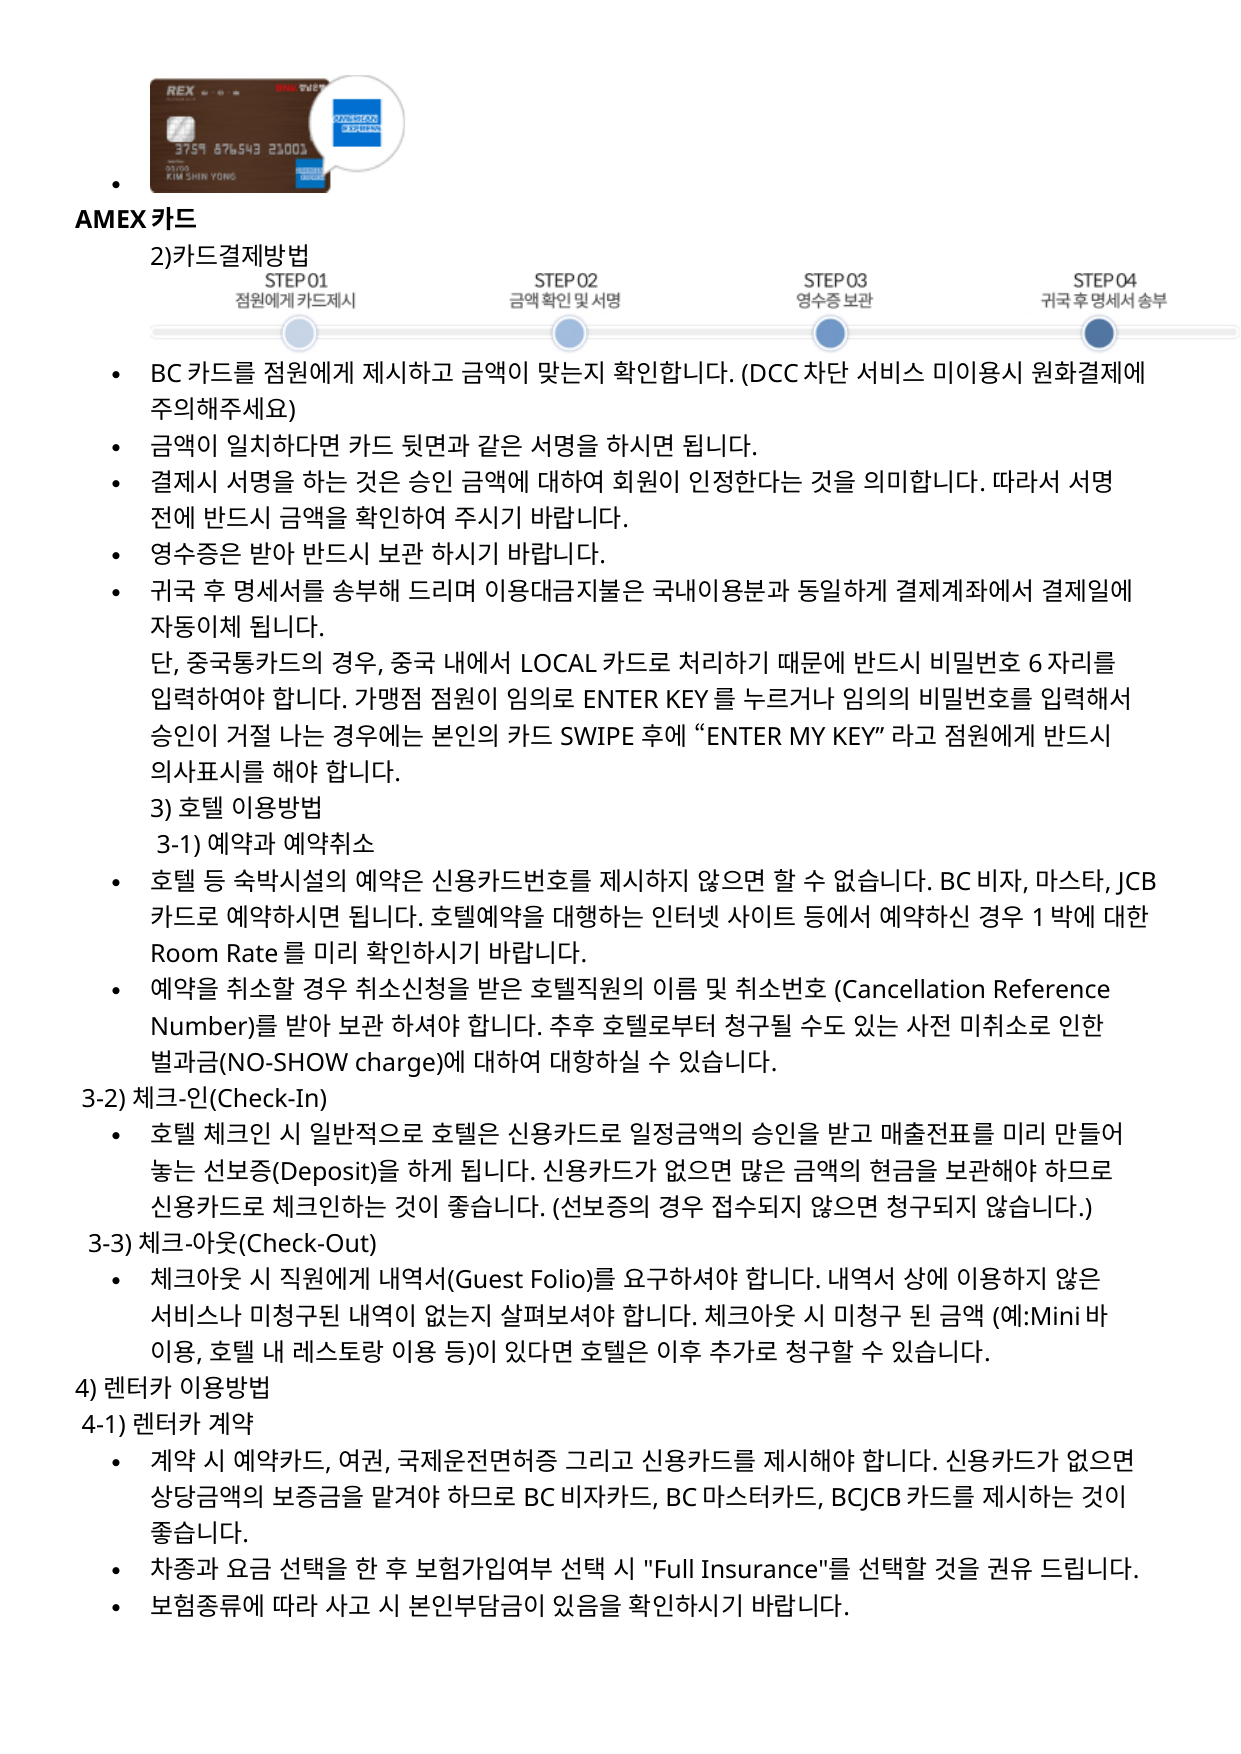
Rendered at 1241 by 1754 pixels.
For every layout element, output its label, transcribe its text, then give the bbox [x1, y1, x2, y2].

list 계약 시 예약카드, 여권, 국제운전면허증 그리고 신용카드를 제시해야 합니다. 신용카드가 없으면 상당금액의 보증금을 맡겨야 하므로 BC비자카드, BC마스터카드, BCJCB카드를 제시하는 것이 좋습니다. [112, 1441, 1165, 1550]
list 3-3) 체크-아웃(Check-Out) [75, 1223, 1165, 1260]
picture [150, 272, 1241, 354]
list AMEX카드 [75, 200, 1165, 236]
list 예약을 취소할 경우 취소신청을 받은 호텔직원의 이름 및 취소번호 (Cancellation Reference Number)를 받아 보관 하셔야 합니다. 추후 호텔로부터 청구될 수도 있는 사전 미취소로 인한 벌과금(NO-SHOW charge)에 대하여 대항하실 수 있습니다. [112, 970, 1165, 1078]
list 체크아웃 시 직원에게 내역서(Guest Folio)를 요구하셔야 합니다. 내역서 상에 이용하지 않은 서비스나 미청구된 내역이 없는지 살펴보셔야 합니다. 체크아웃 시 미청구 된 금액 (예:Mini바 이용, 호텔 내 레스토랑 이용 등)이 있다면 호텔은 이후 추가로 청구할 수 있습니다. [112, 1260, 1165, 1368]
list 3-1) 예약과 예약취소 [150, 825, 1165, 861]
list 3) 호텔 이용방법 [150, 788, 1165, 825]
list 귀국 후 명세서를 송부해 드리며 이용대금지불은 국내이용분과 동일하게 결제계좌에서 결제일에 자동이체 됩니다. [112, 571, 1165, 643]
list 차종과 요금 선택을 한 후 보험가입여부 선택 시 "Full Insurance"를 선택할 것을 권유 드립니다. [112, 1550, 1165, 1586]
list BC카드를 점원에게 제시하고 금액이 맞는지 확인합니다. (DCC차단 서비스 미이용시 원화결제에 주의해주세요) [112, 353, 1165, 426]
list 호텔 등 숙박시설의 예약은 신용카드번호를 제시하지 않으면 할 수 없습니다. BC비자, 마스타, JCB카드로 예약하시면 됩니다. 호텔예약을 대행하는 인터넷 사이트 등에서 예약하신 경우 1박에 대한 Room Rate를 미리 확인하시기 바랍니다. [112, 861, 1165, 970]
list 영수증은 받아 반드시 보관 하시기 바랍니다. [112, 535, 1165, 571]
list 결제시 서명을 하는 것은 승인 금액에 대하여 회원이 인정한다는 것을 의미합니다. 따라서 서명 전에 반드시 금액을 확인하여 주시기 바랍니다. [112, 462, 1165, 535]
list 3-2) 체크-인(Check-In) [75, 1078, 1165, 1115]
list 호텔 체크인 시 일반적으로 호텔은 신용카드로 일정금액의 승인을 받고 매출전표를 미리 만들어 놓는 선보증(Deposit)을 하게 됩니다. 신용카드가 없으면 많은 금액의 현금을 보관해야 하므로 신용카드로 체크인하는 것이 좋습니다. (선보증의 경우 접수되지 않으면 청구되지 않습니다.) [112, 1115, 1165, 1223]
list 금액이 일치하다면 카드 뒷면과 같은 서명을 하시면 됩니다. [112, 426, 1165, 462]
list 2)카드결제방법 [150, 236, 1165, 272]
list 보험종류에 따라 사고 시 본인부담금이 있음을 확인하시기 바랍니다. [112, 1586, 1165, 1622]
list 4) 렌터카 이용방법 [75, 1368, 1165, 1405]
picture [150, 75, 406, 193]
list 4-1) 렌터카 계약 [75, 1405, 1165, 1441]
list 단, 중국통카드의 경우, 중국 내에서 LOCAL카드로 처리하기 때문에 반드시 비밀번호 6자리를 입력하여야 합니다. 가맹점 점원이 임의로 ENTER KEY를 누르거나 임의의 비밀번호를 입력해서 승인이 거절 나는 경우에는 본인의 카드 SWIPE 후에 “ENTER MY KEY” 라고 점원에게 반드시 의사표시를 해야 합니다. [150, 643, 1165, 788]
